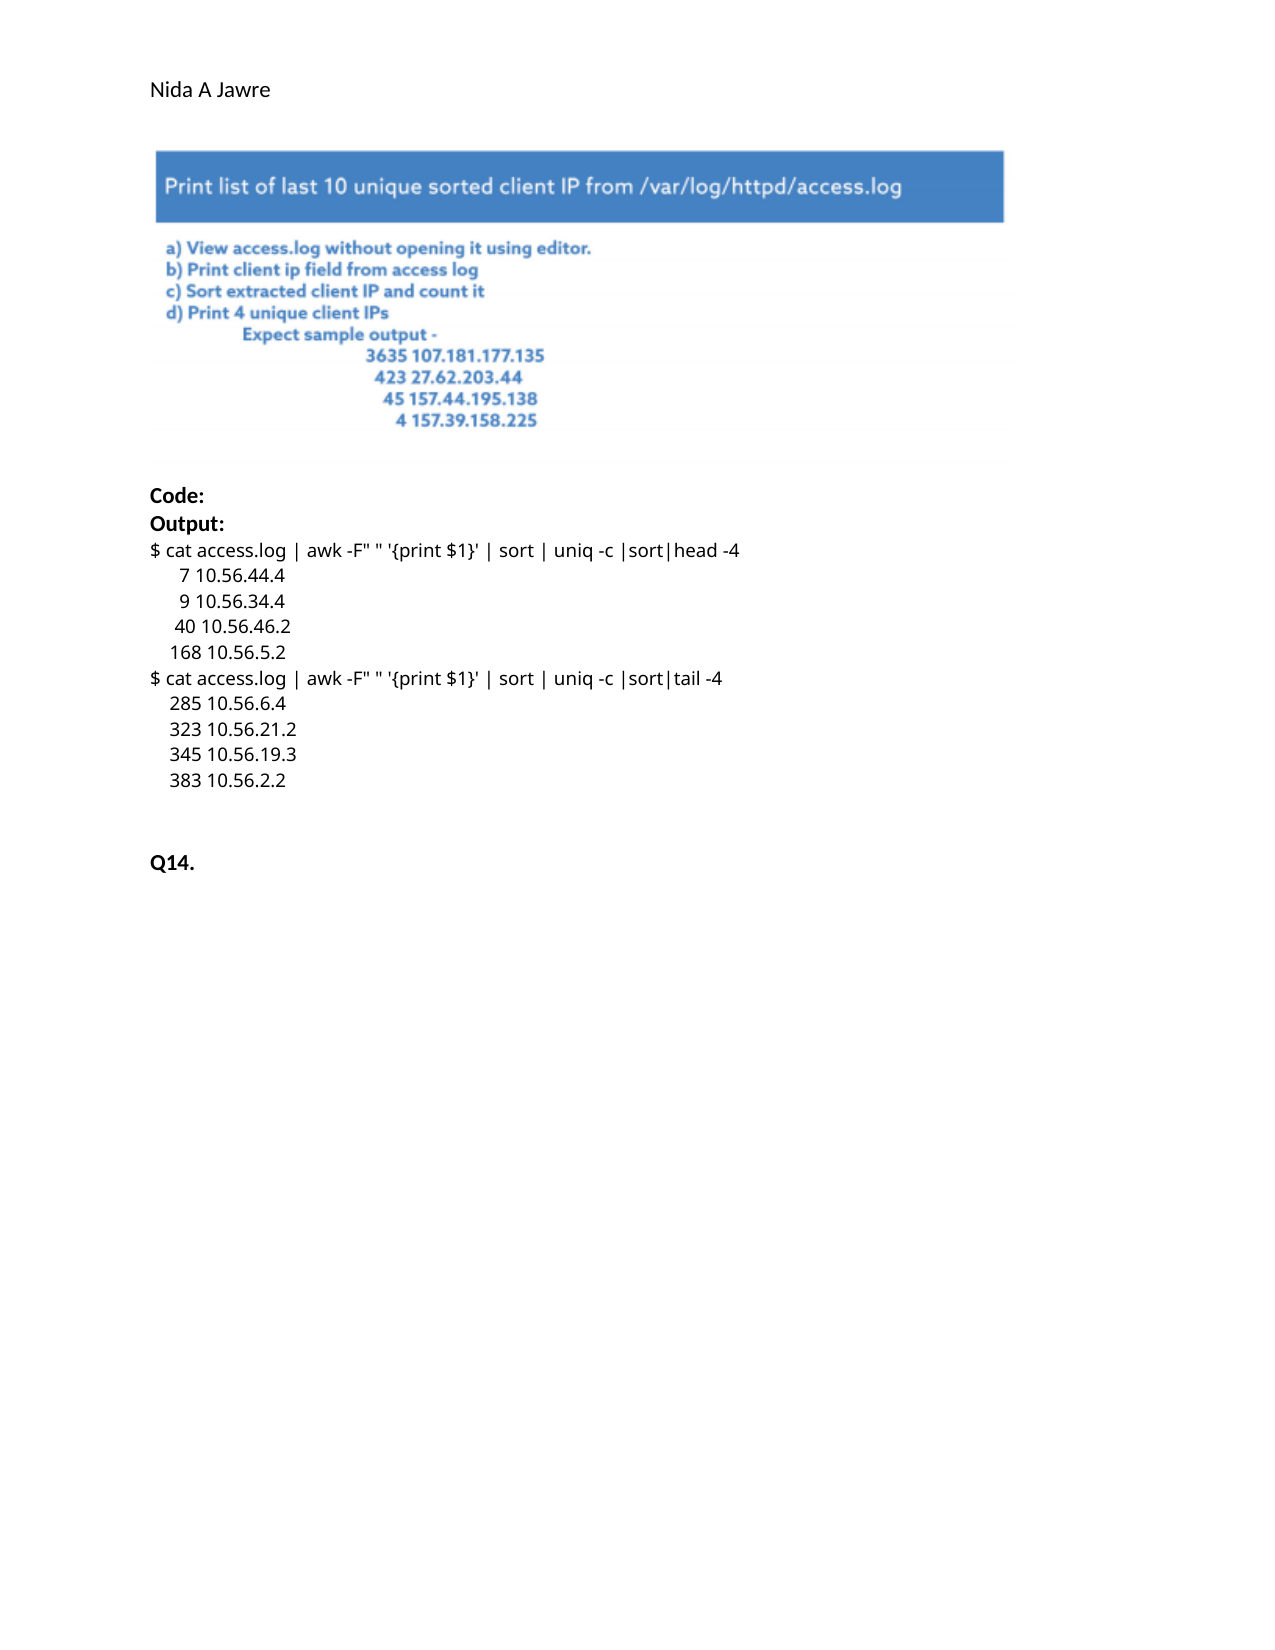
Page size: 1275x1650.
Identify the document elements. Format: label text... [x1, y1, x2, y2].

picture [150, 150, 1013, 482]
text $ cat access.log | awk -F" " '{print $1}' | sort | uniq -c |sort|head -4 [150, 537, 1125, 563]
text Output: [150, 509, 1125, 537]
text 323 10.56.21.2 [150, 716, 1125, 741]
text 40 10.56.46.2 [150, 614, 1125, 639]
text 168 10.56.5.2 [150, 639, 1125, 665]
text 9 10.56.34.4 [150, 588, 1125, 614]
text Code: [150, 481, 1125, 509]
text 7 10.56.44.4 [150, 563, 1125, 588]
text 285 10.56.6.4 [150, 690, 1125, 716]
text 345 10.56.19.3 [150, 741, 1125, 767]
text 383 10.56.2.2 [150, 767, 1125, 792]
text Q14. [150, 848, 1125, 877]
text $ cat access.log | awk -F" " '{print $1}' | sort | uniq -c |sort|tail -4 [150, 665, 1125, 690]
